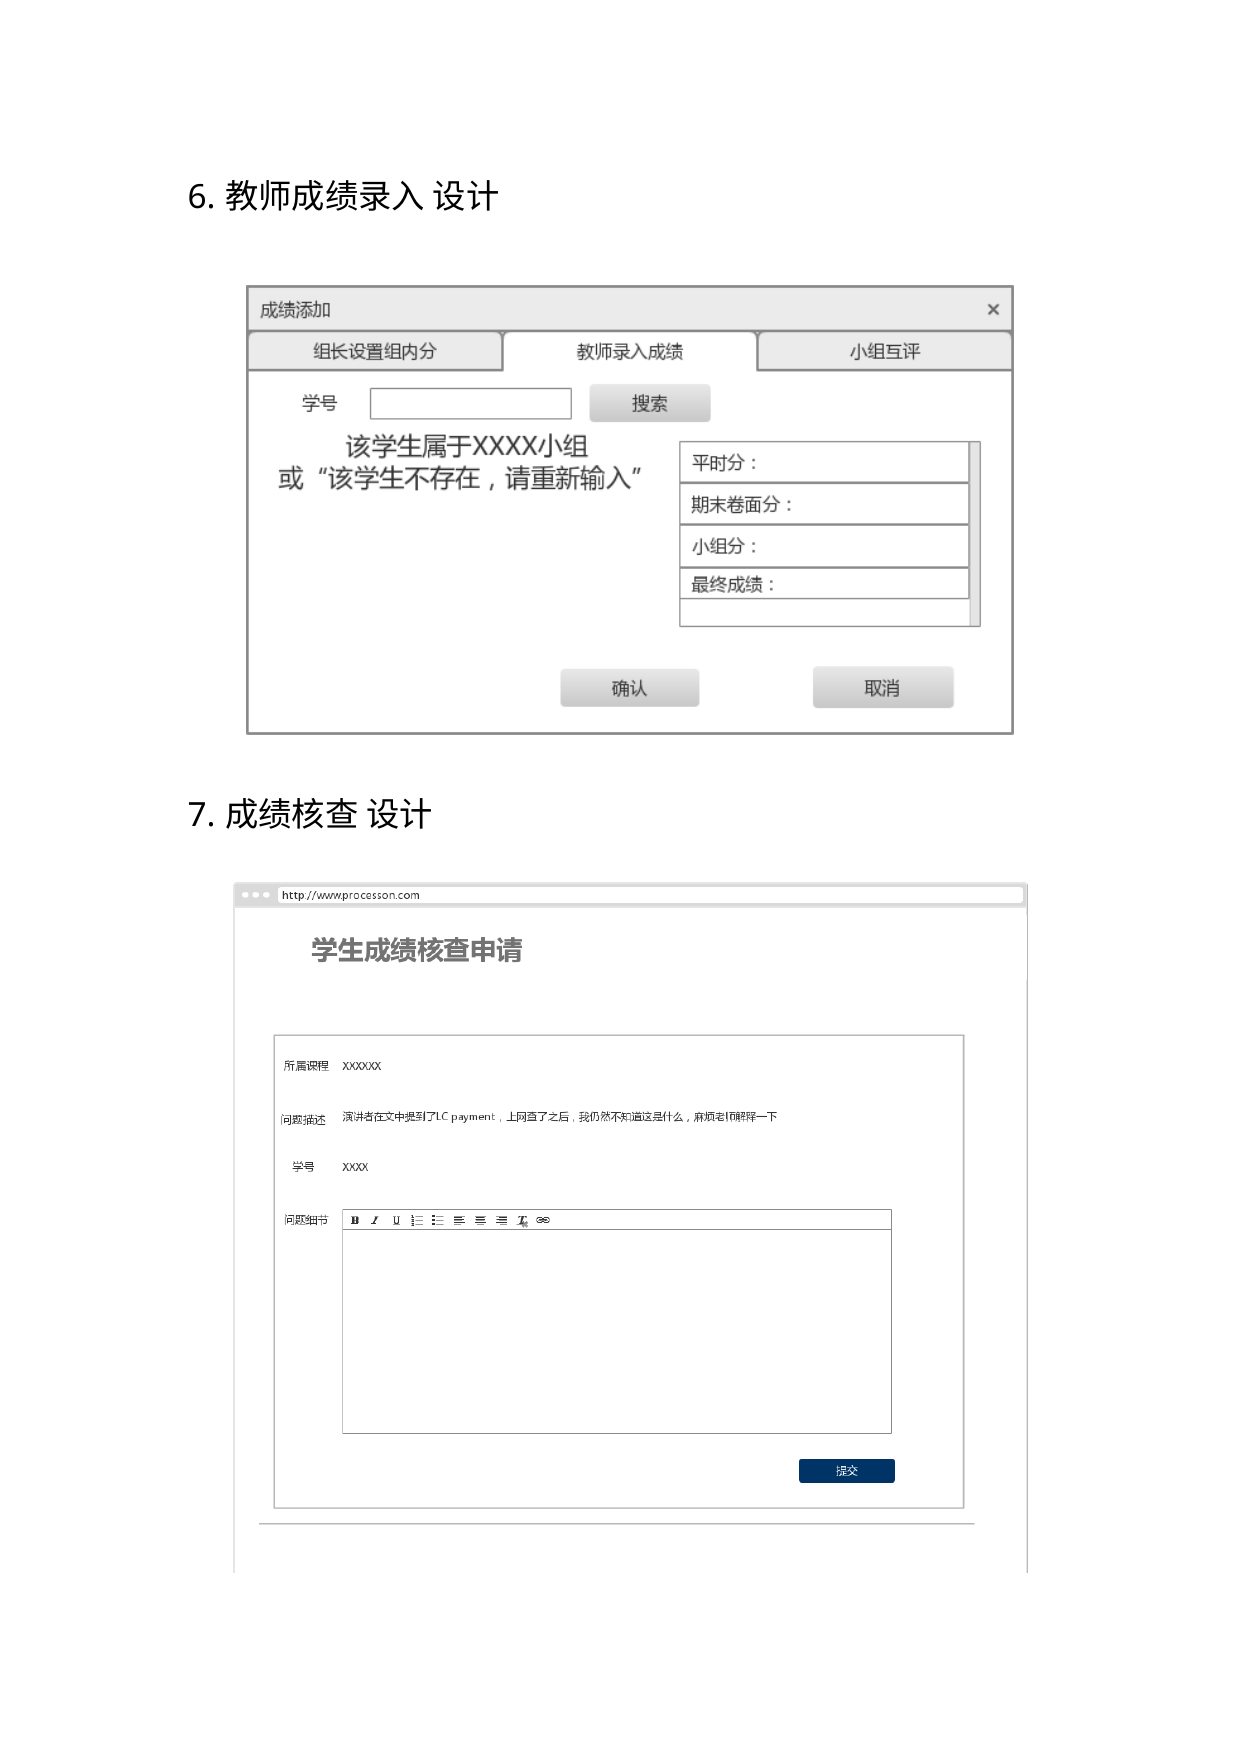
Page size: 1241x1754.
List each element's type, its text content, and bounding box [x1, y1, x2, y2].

list 教师成绩录入 设计 [187, 162, 1053, 227]
picture [188, 844, 1052, 1573]
picture [187, 227, 1053, 774]
list 成绩核查 设计 [187, 779, 1053, 844]
